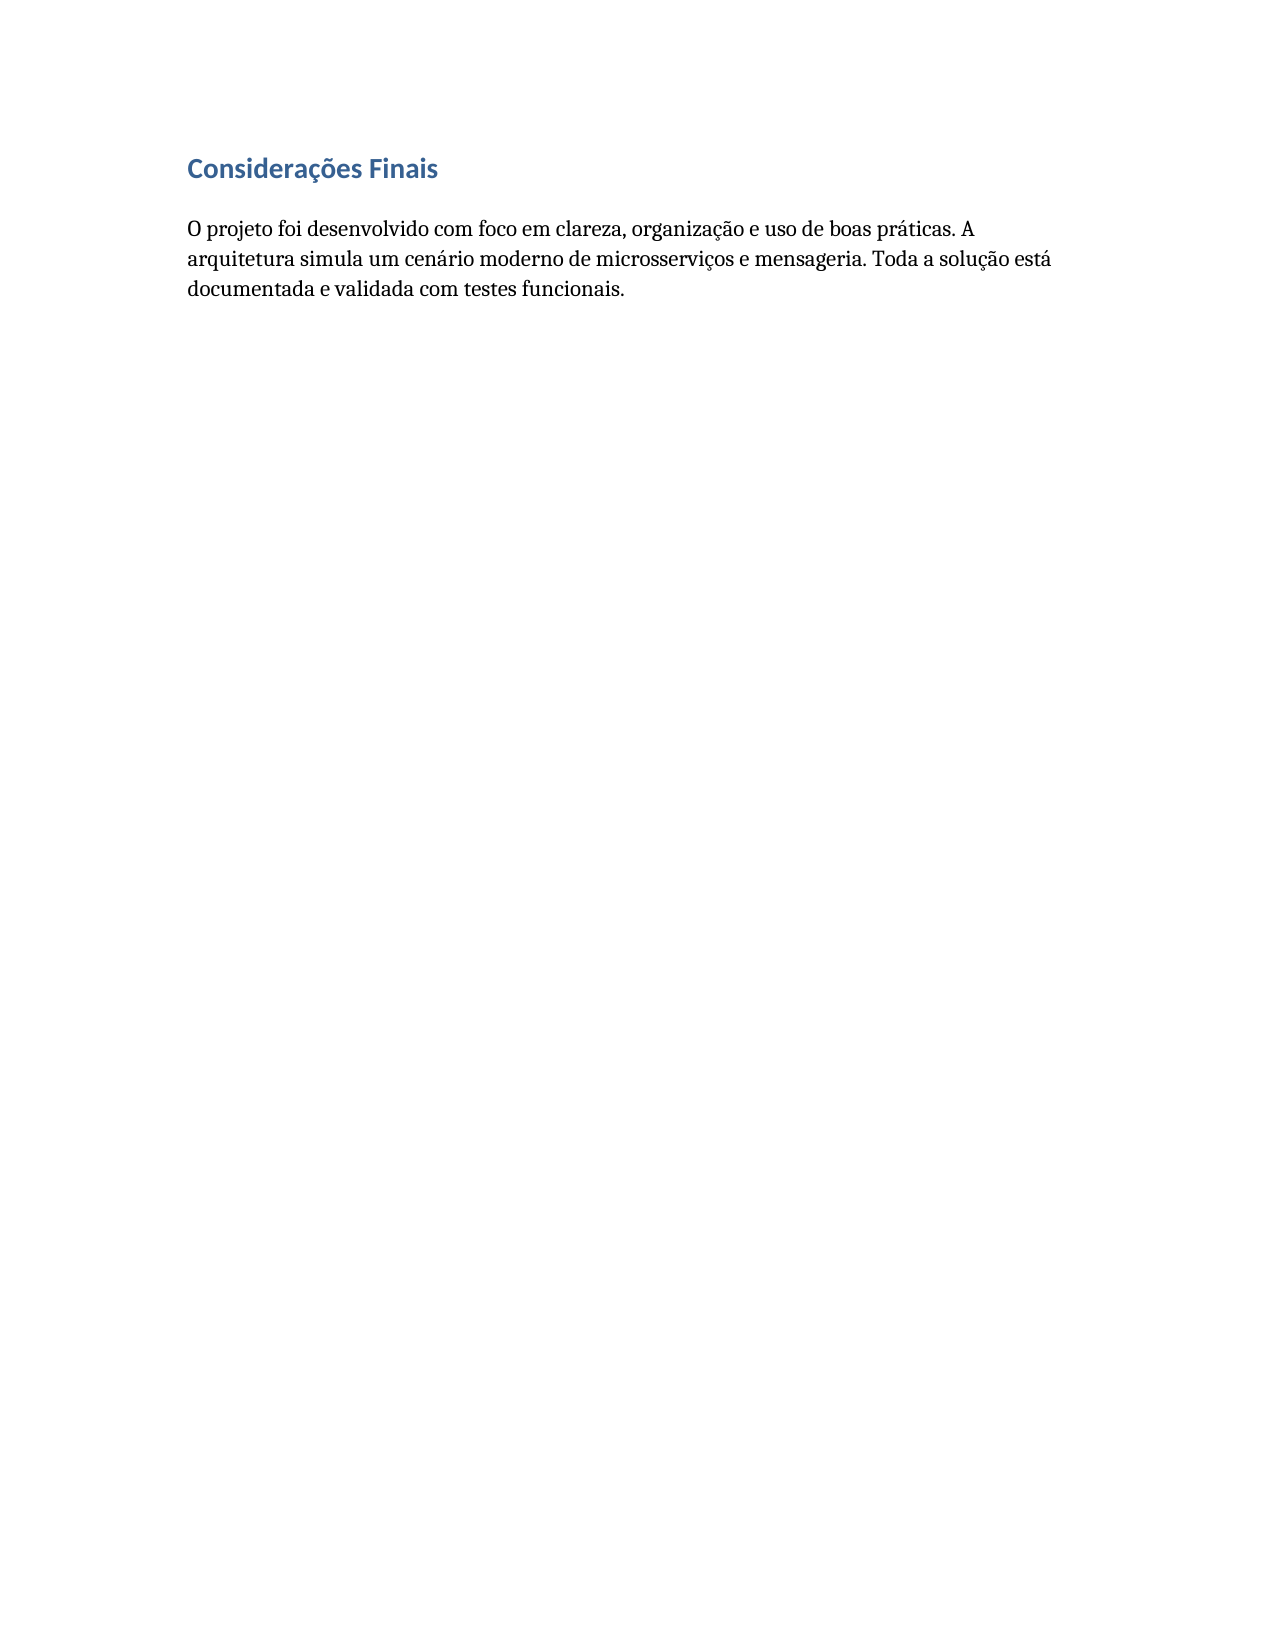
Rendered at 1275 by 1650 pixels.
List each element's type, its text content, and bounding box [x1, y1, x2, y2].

text O projeto foi desenvolvido com foco em clareza, organização e uso de boas práticas. A arquitetura simula um cenário moderno de microsserviços e mensageria. Toda a solução está documentada e validada com testes funcionais. [187, 186, 1087, 333]
subtitle Considerações Finais [187, 150, 1087, 186]
